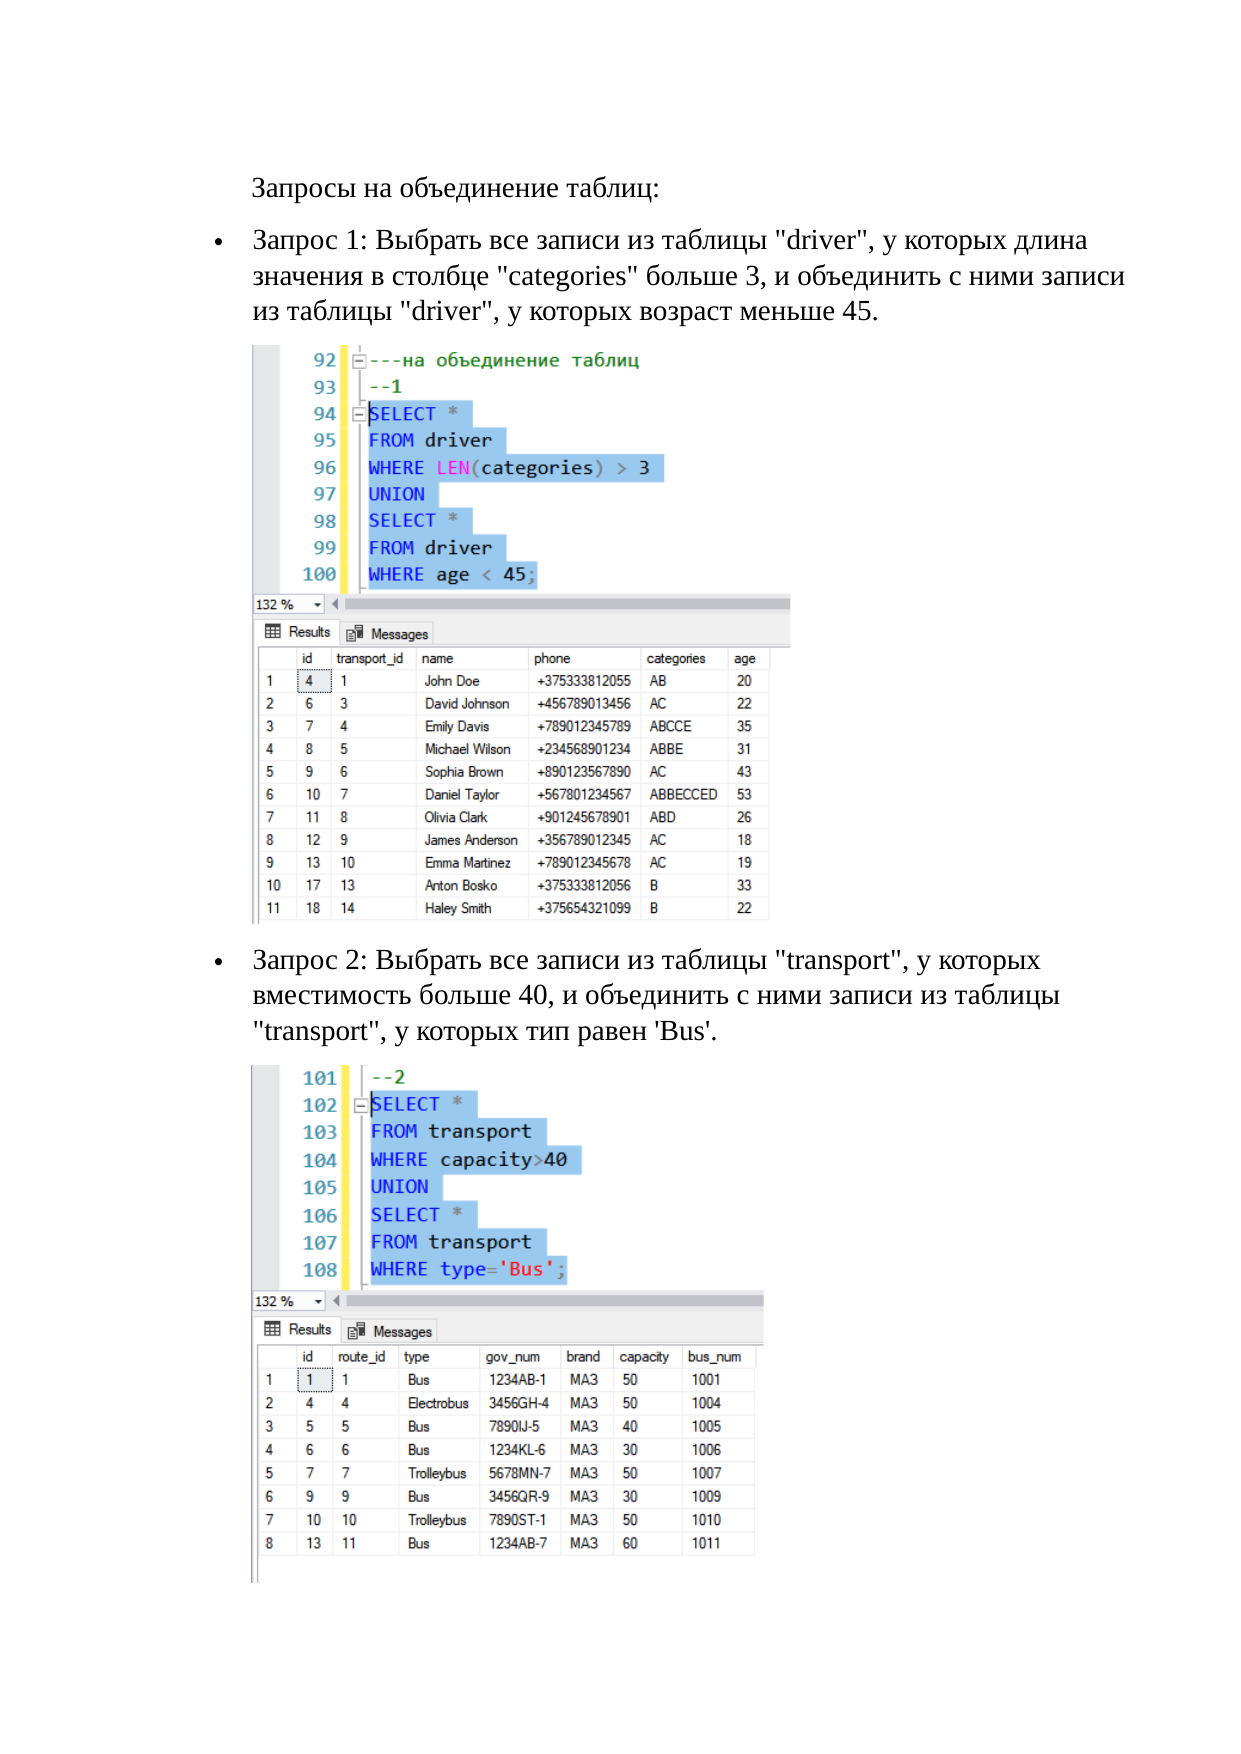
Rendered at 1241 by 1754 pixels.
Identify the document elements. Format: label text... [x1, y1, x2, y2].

picture [251, 1065, 764, 1583]
text Запросы на объединение таблиц: [177, 170, 1152, 204]
list Запрос 2: Выбрать все записи из таблицы "transport", у которых вместимость больше 40, и объединить с ними записи из таблицы "transport", у которых тип равен 'Bus'. [215, 942, 1152, 1046]
list Запрос 1: Выбрать все записи из таблицы "driver", у которых длина значения в столбце "categories" больше 3, и объединить с ними записи из таблицы "driver", у которых возраст меньше 45. [215, 222, 1152, 327]
picture [252, 345, 791, 924]
